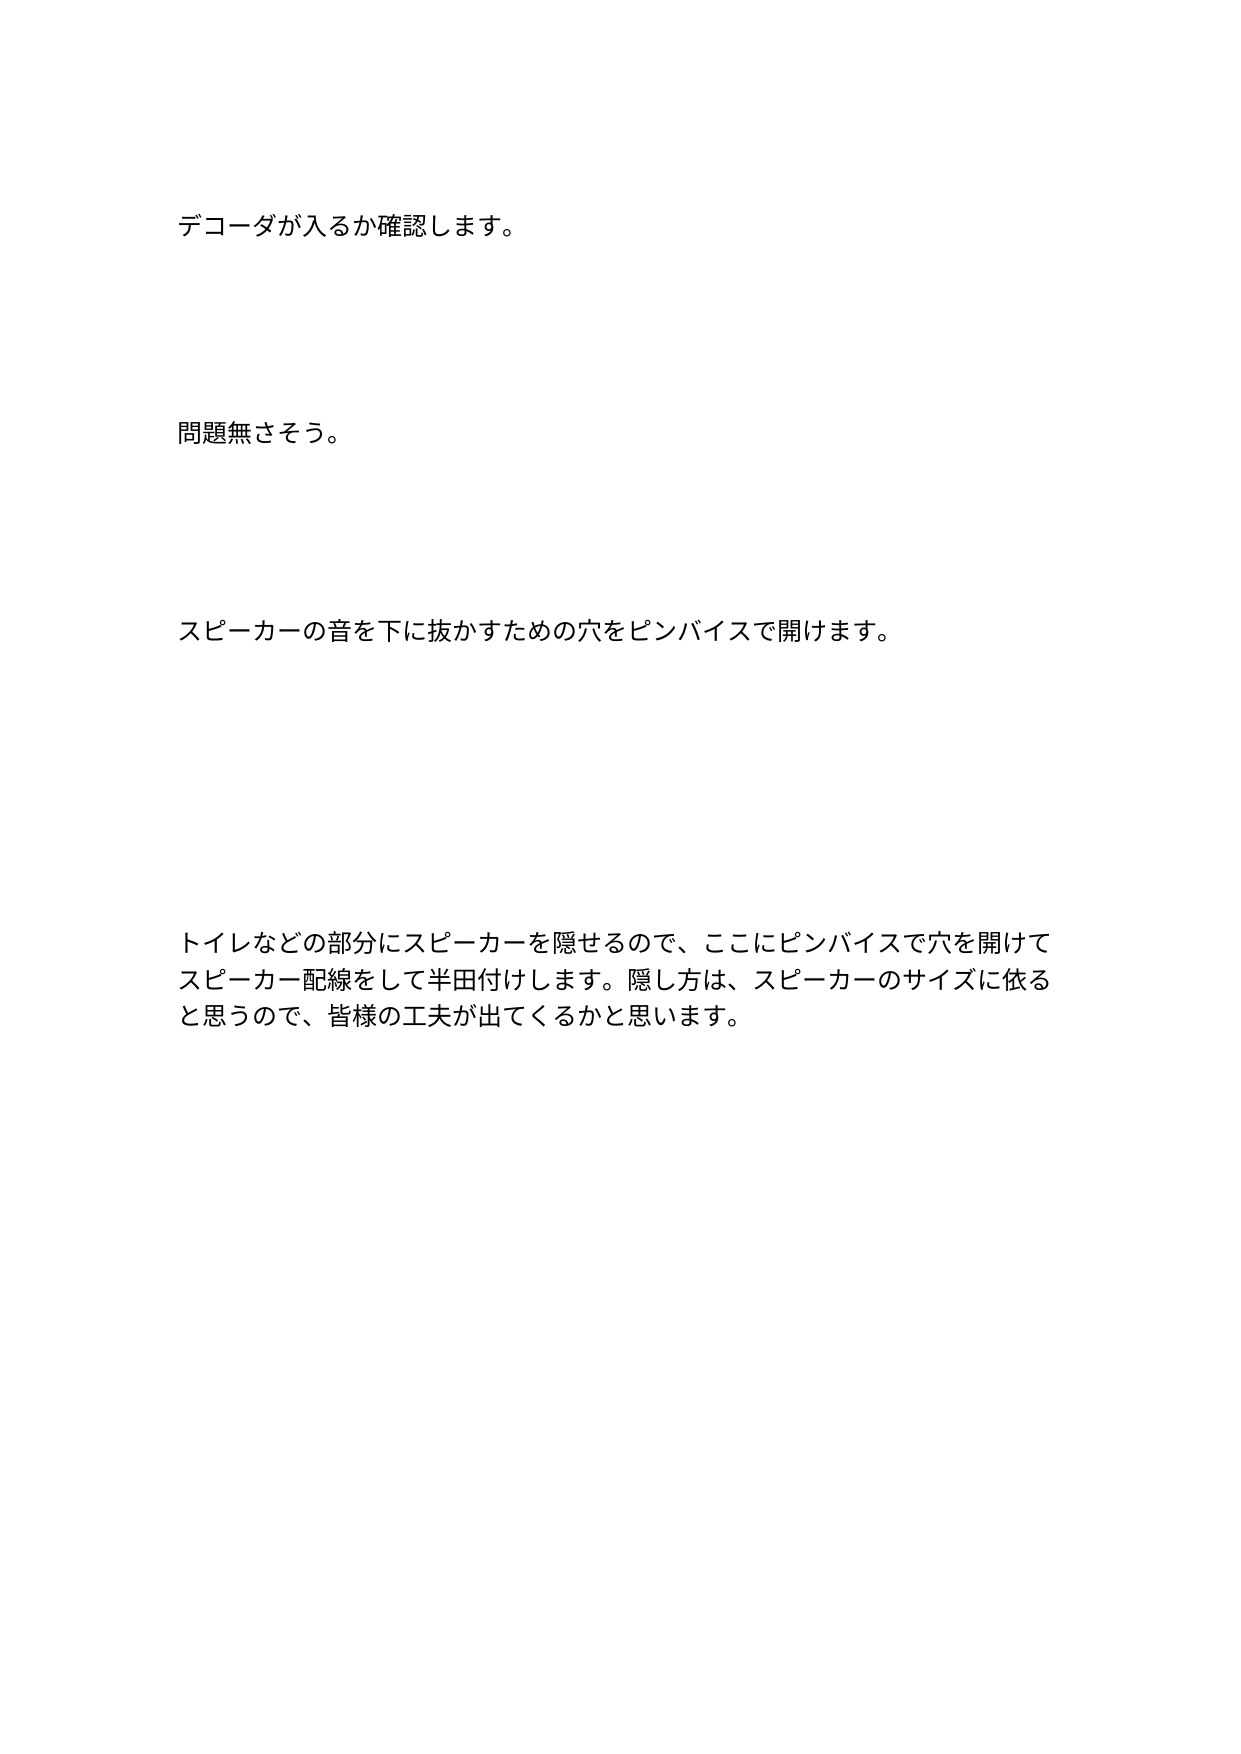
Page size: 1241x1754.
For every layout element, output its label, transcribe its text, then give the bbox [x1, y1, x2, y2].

text トイレなどの部分にスピーカーを隠せるので、ここにピンバイスで穴を開けてスピーカー配線をして半田付けします。隠し方は、スピーカーのサイズに依ると思うので、皆様の工夫が出てくるかと思います。 [177, 924, 1063, 1033]
text デコーダが入るか確認します。 [177, 207, 1063, 243]
text 問題無さそう。 [177, 414, 1063, 450]
text スピーカーの音を下に抜かすための穴をピンバイスで開けます。 [177, 612, 1063, 648]
